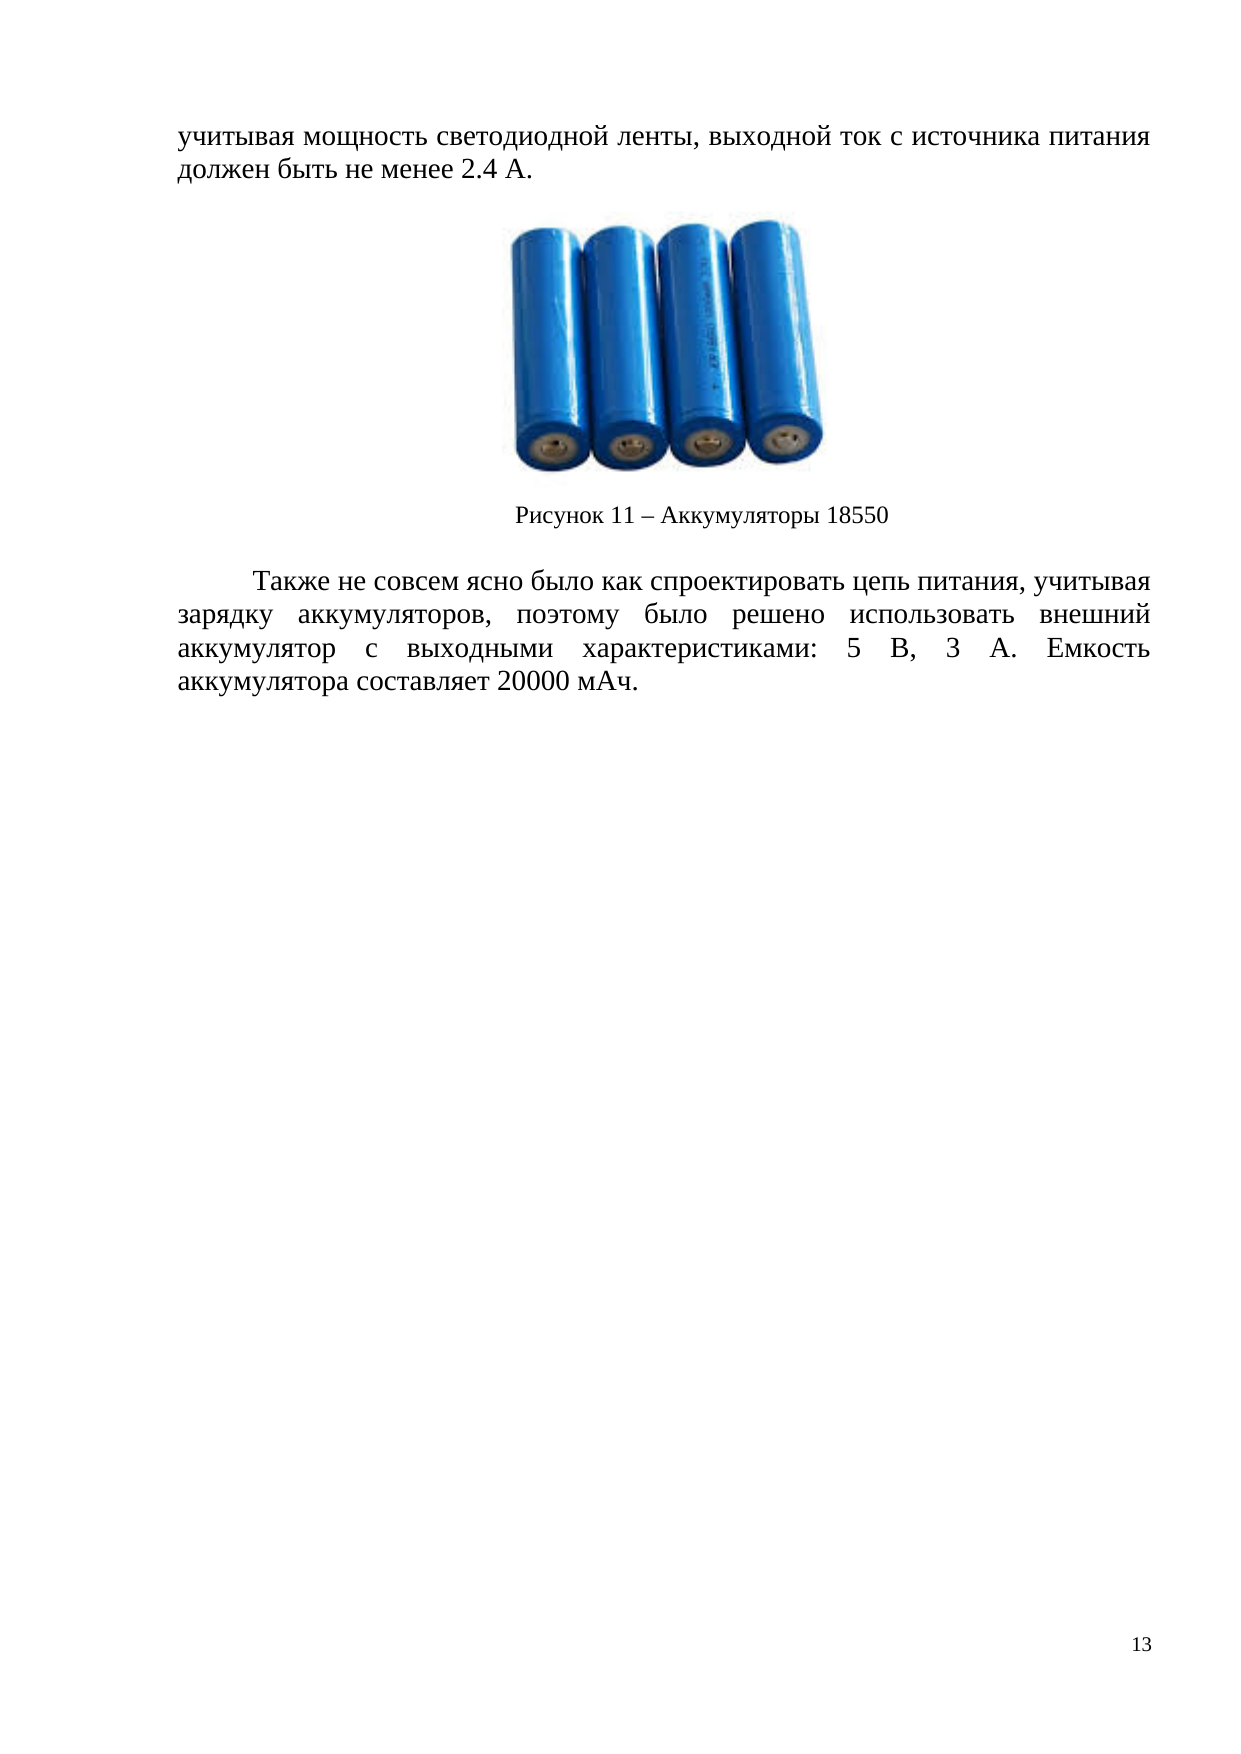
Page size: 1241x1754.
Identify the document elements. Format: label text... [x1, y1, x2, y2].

picture [483, 185, 845, 501]
text Рисунок 11 – Аккумуляторы 18550 [177, 501, 1152, 529]
text Также не совсем ясно было как спроектировать цепь питания, учитывая зарядку аккумуляторов, поэтому было решено использовать внешний аккумулятор с выходными характеристиками: 5 В, 3 А. Емкость аккумулятора составляет 20000 мАч. [177, 563, 1152, 697]
